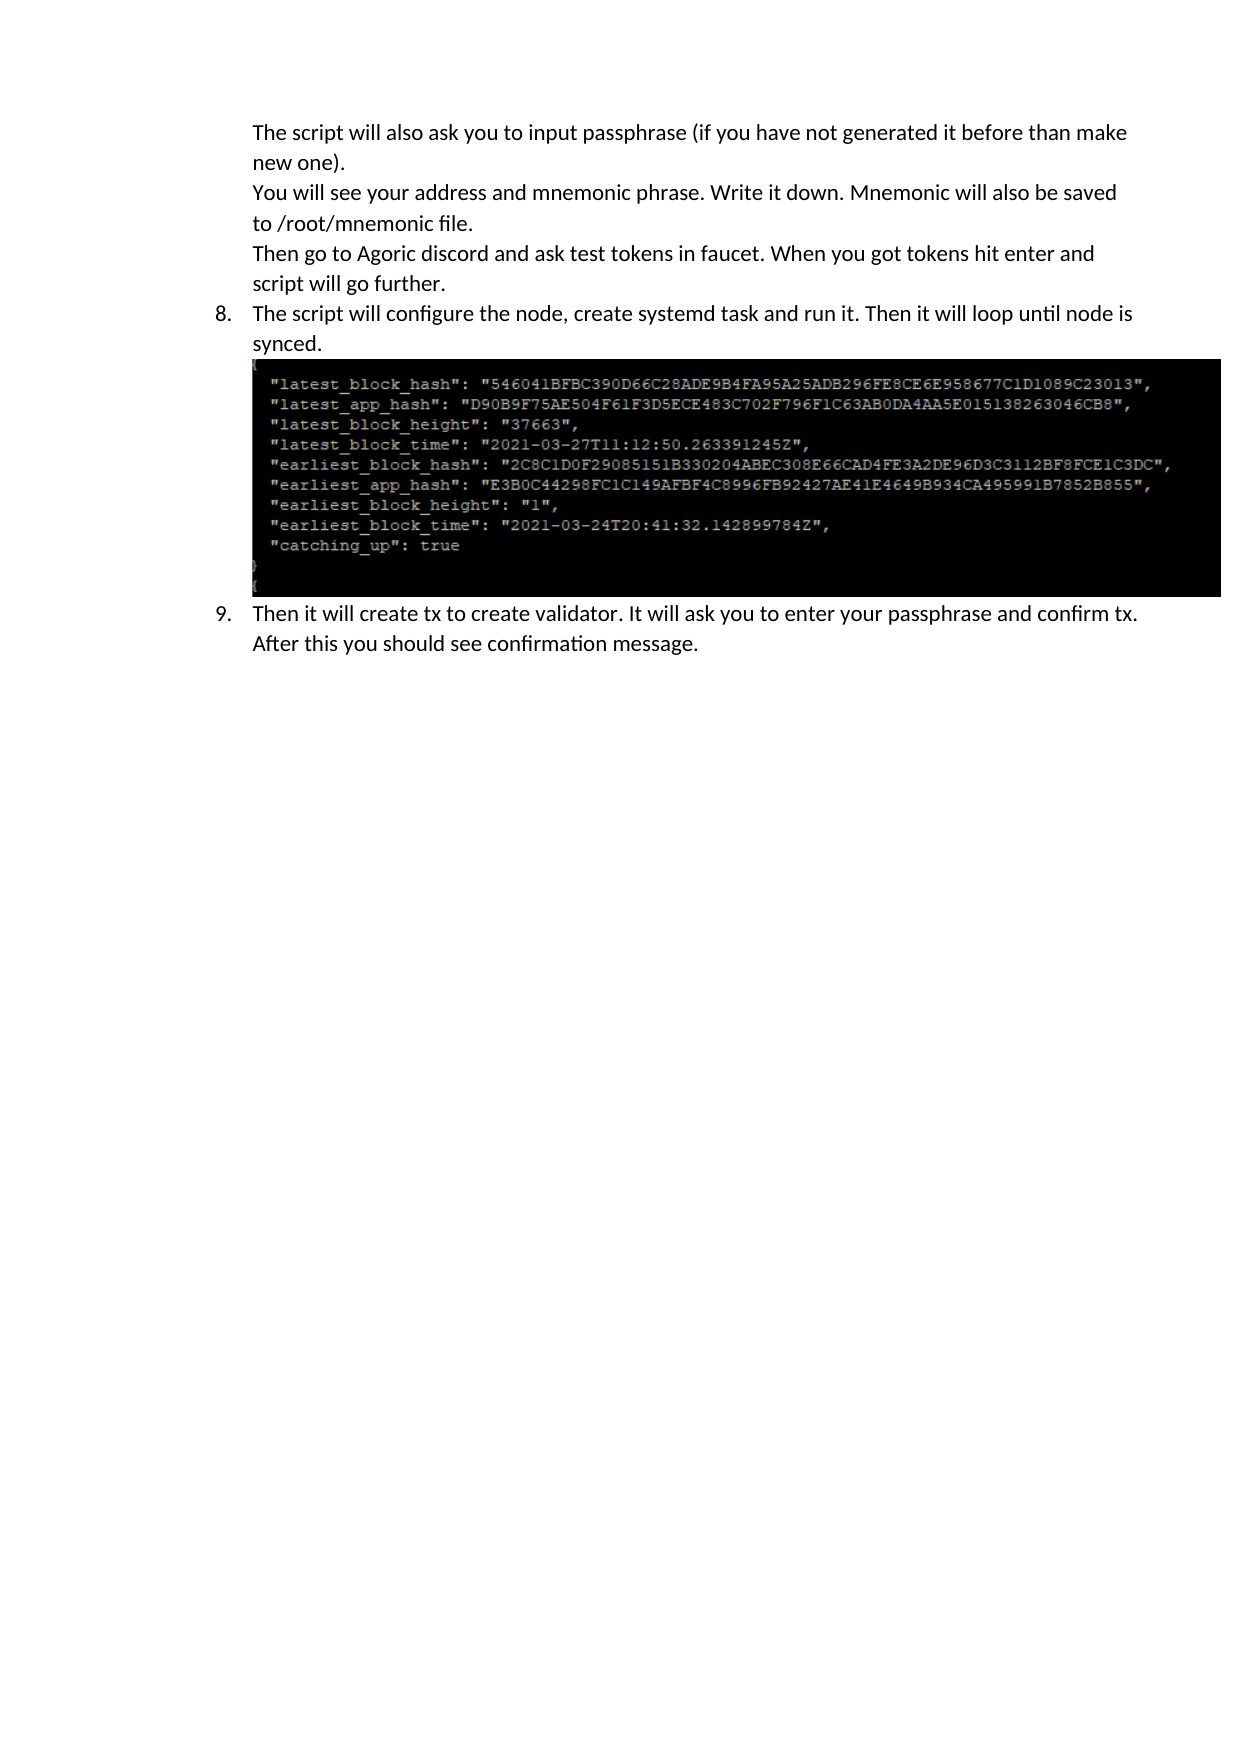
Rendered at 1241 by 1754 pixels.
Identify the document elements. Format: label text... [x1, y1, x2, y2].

list You will see your address and mnemonic phrase. Write it down. Mnemonic will also be saved to /root/mnemonic file. [252, 178, 1152, 237]
list The script will configure the node, create systemd task and run it. Then it will loop until node is synced. [215, 299, 1152, 358]
list The script will also ask you to input passphrase (if you have not generated it before than make new one). [252, 118, 1152, 176]
list Then go to Agoric discord and ask test tokens in faucet. When you got tokens hit enter and script will go further. [252, 239, 1152, 297]
picture [252, 359, 1221, 597]
list Then it will create tx to create validator. It will ask you to enter your passphrase and confirm tx. After this you should see confirmation message. [215, 599, 1152, 657]
